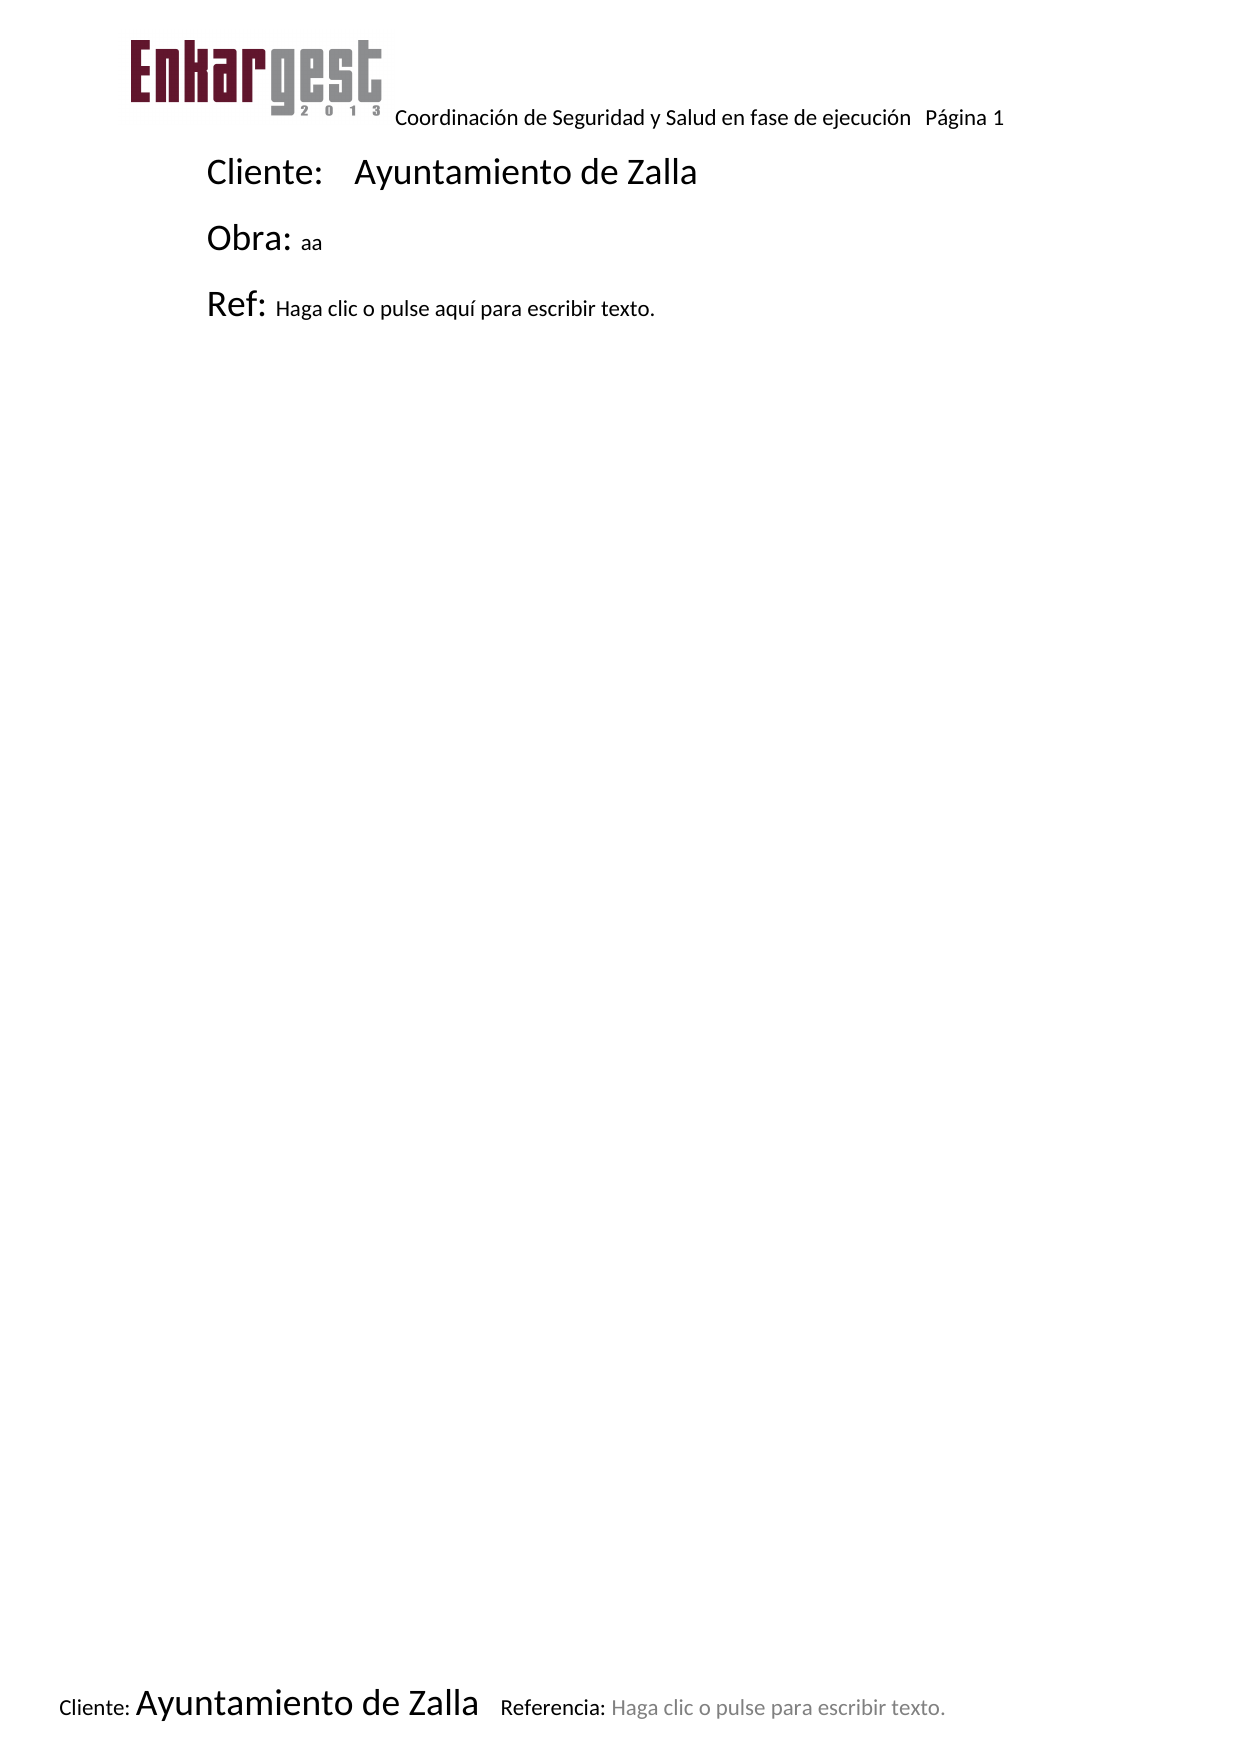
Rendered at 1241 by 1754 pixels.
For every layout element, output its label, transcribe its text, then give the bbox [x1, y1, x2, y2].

text Ref: [133, 280, 1063, 326]
text Obra: [133, 214, 1063, 260]
picture [118, 29, 395, 125]
text Cliente: Ayuntamiento de Zalla [207, 148, 1063, 193]
